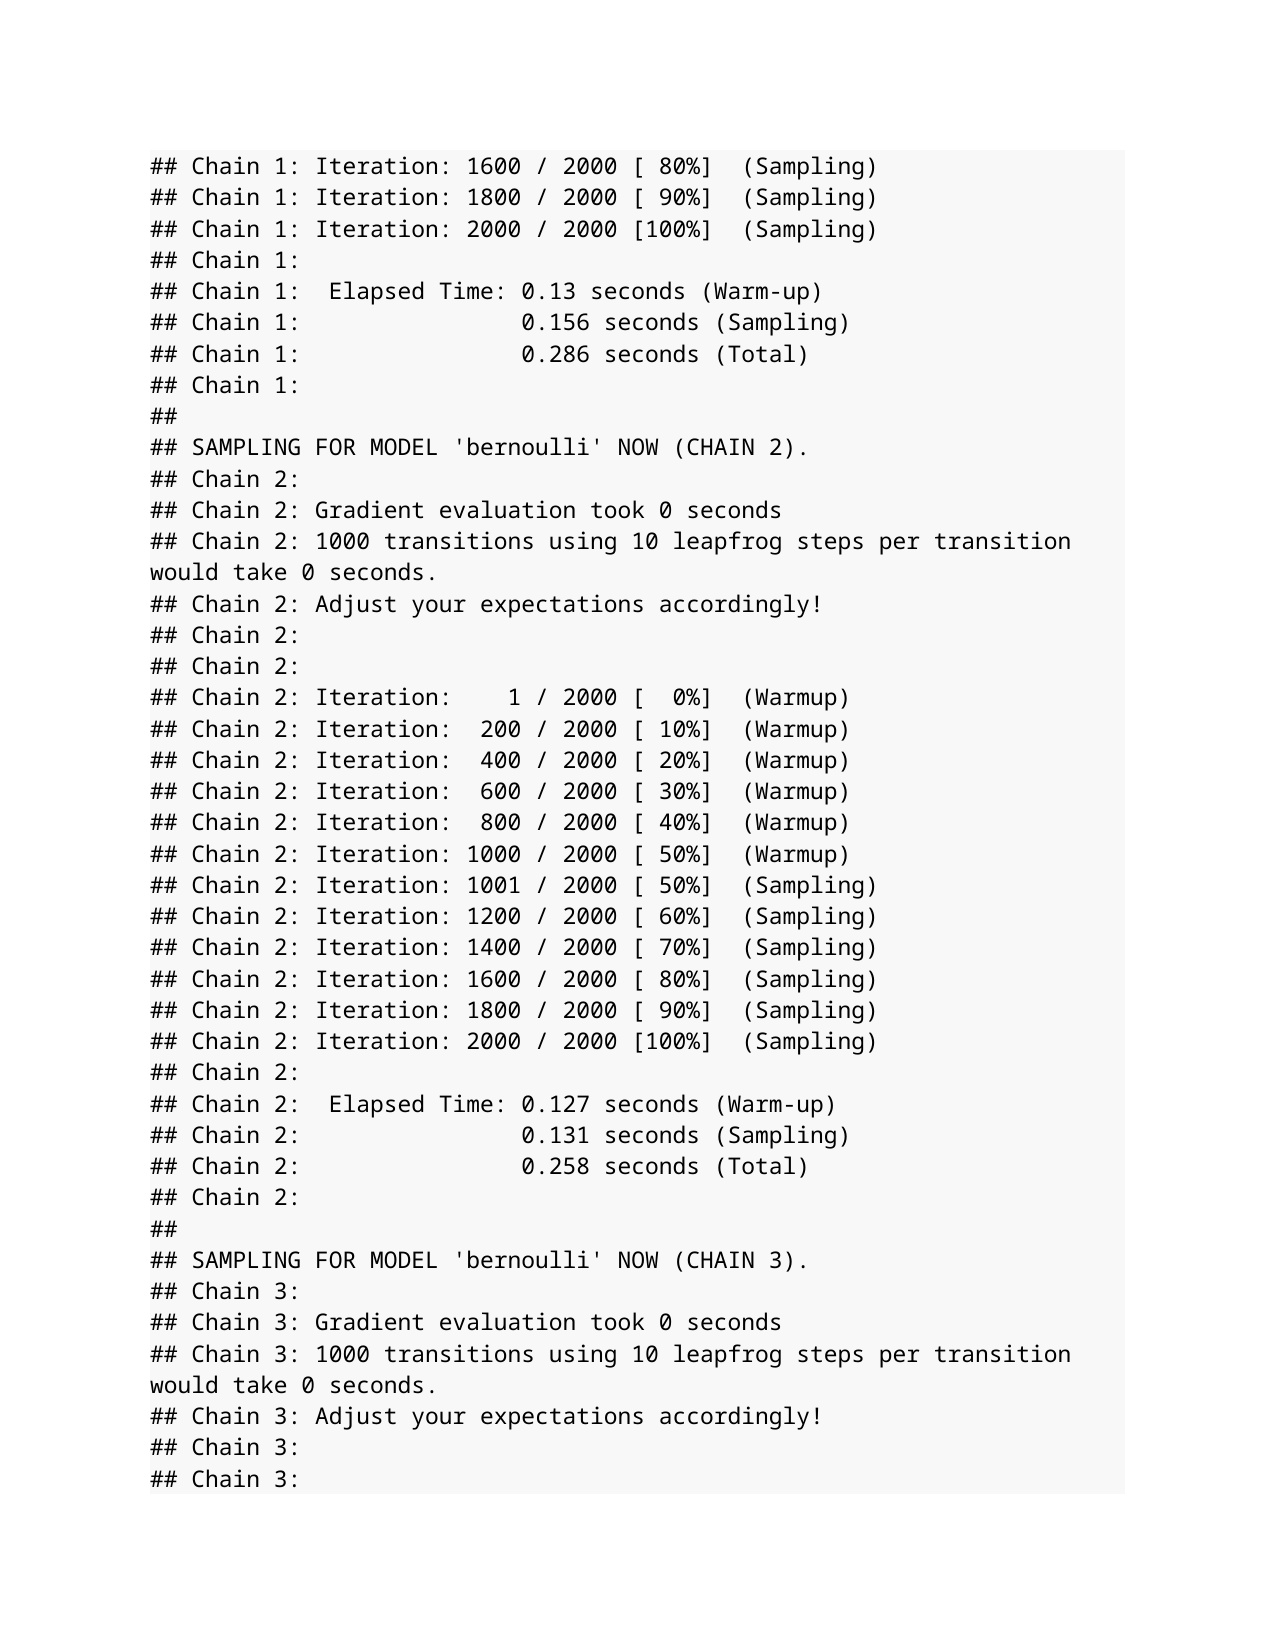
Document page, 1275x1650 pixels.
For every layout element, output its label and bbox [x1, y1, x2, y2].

text [150, 150, 1125, 1494]
